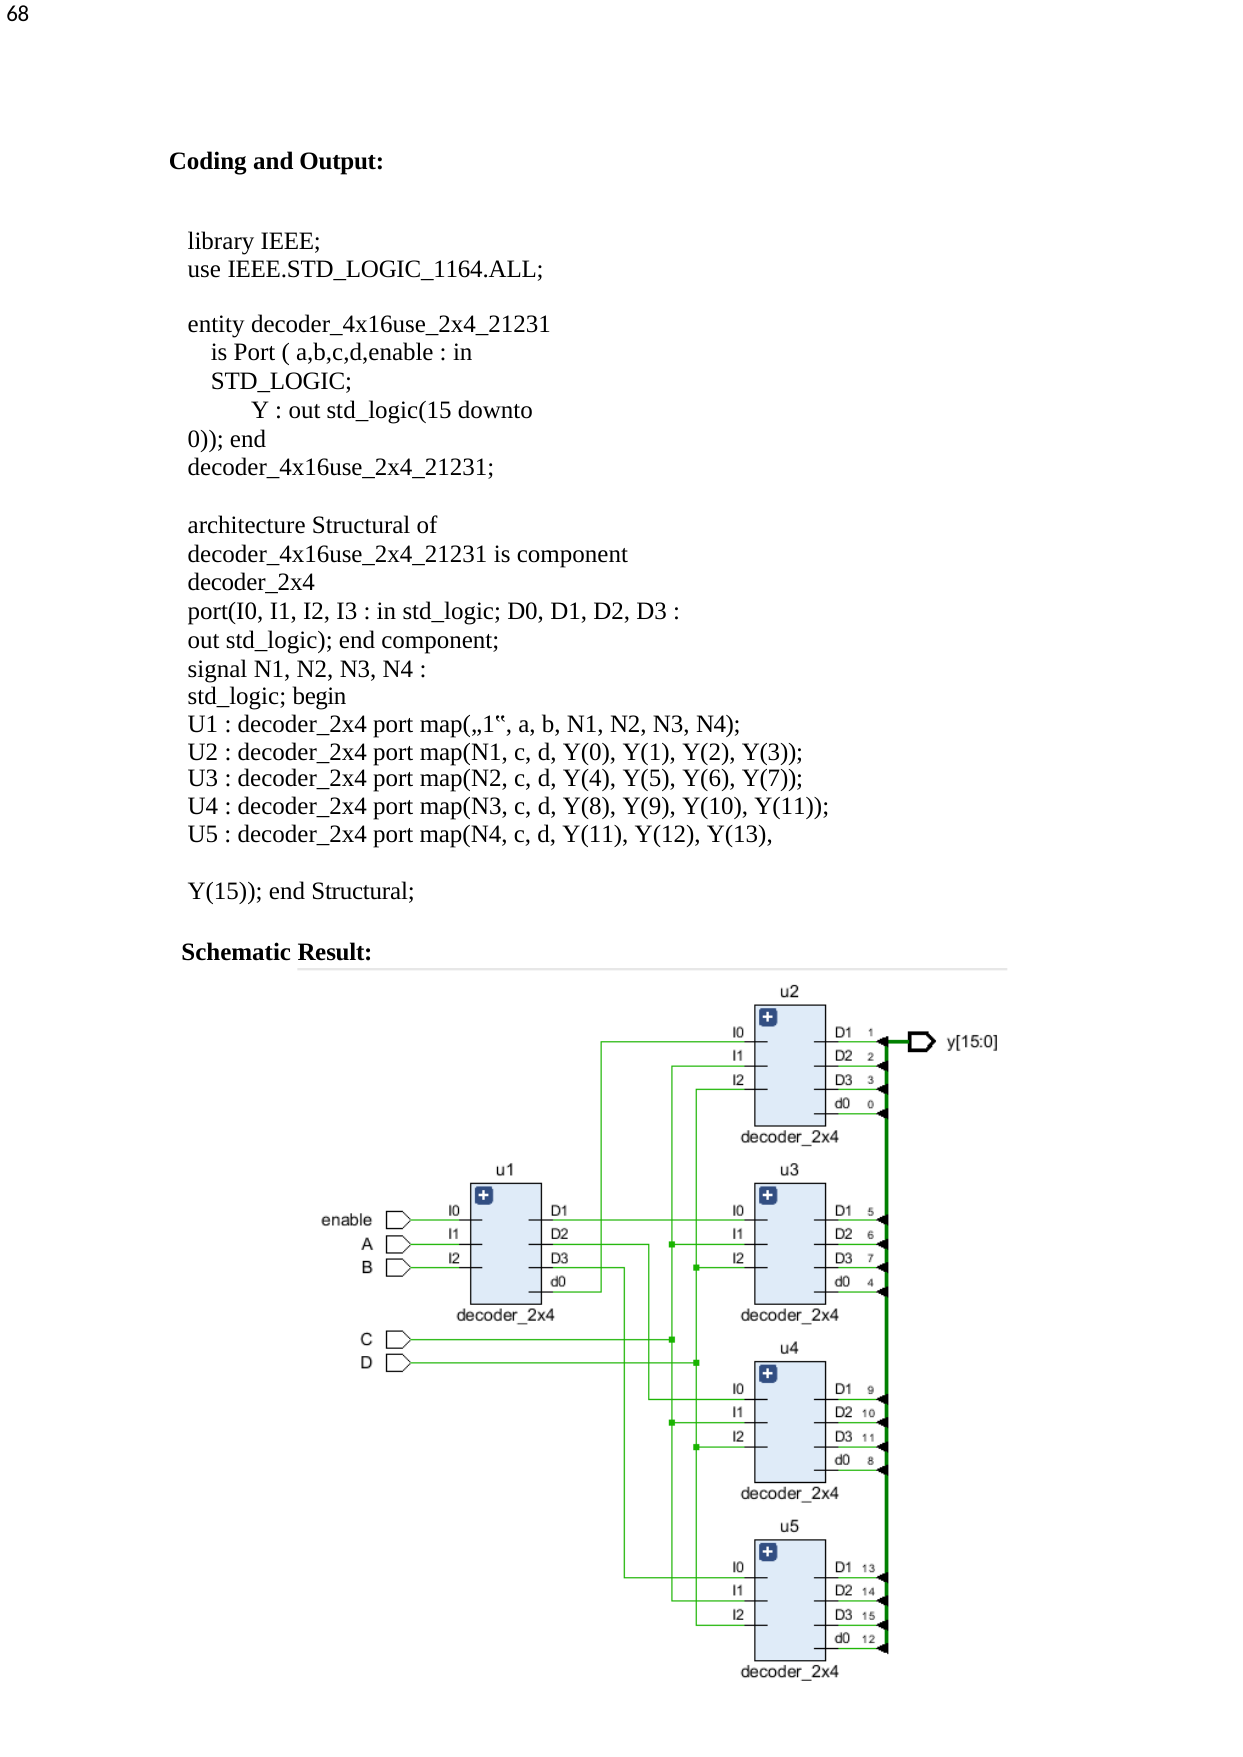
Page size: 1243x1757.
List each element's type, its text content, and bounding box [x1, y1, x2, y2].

text Y : out std_logic(15 downto 0)); end decoder_4x16use_2x4_21231; [187, 395, 572, 481]
text U3 : decoder_2x4 port map(N2, c, d, Y(4), Y(5), Y(6), Y(7)); [187, 766, 1191, 792]
picture [297, 968, 1008, 1681]
text Coding and Output: [169, 146, 1191, 175]
text std_logic; begin [187, 683, 1191, 710]
text library IEEE; [187, 228, 1191, 255]
text architecture Structural of decoder_4x16use_2x4_21231 is component decoder_2x4 [187, 510, 716, 596]
text signal N1, N2, N3, N4 : [187, 654, 1191, 682]
text Y(15)); end Structural; [187, 876, 1191, 905]
text Schematic Result: [181, 937, 1191, 965]
text U2 : decoder_2x4 port map(N1, c, d, Y(0), Y(1), Y(2), Y(3)); [187, 738, 1191, 766]
text entity decoder_4x16use_2x4_21231 is Port ( a,b,c,d,enable : in STD_LOGIC; [187, 309, 564, 395]
text U1 : decoder_2x4 port map(„1‟, a, b, N1, N2, N3, N4); [187, 710, 1191, 738]
text use IEEE.STD_LOGIC_1164.ALL; [187, 255, 1191, 283]
text port(I0, I1, I2, I3 : in std_logic; D0, D1, D2, D3 : out std_logic); end component; [187, 596, 716, 654]
text U4 : decoder_2x4 port map(N3, c, d, Y(8), Y(9), Y(10), Y(11)); U5 : decoder_2x4 port map(N4, c, d, Y(11), Y(12), Y(13), [187, 792, 846, 848]
